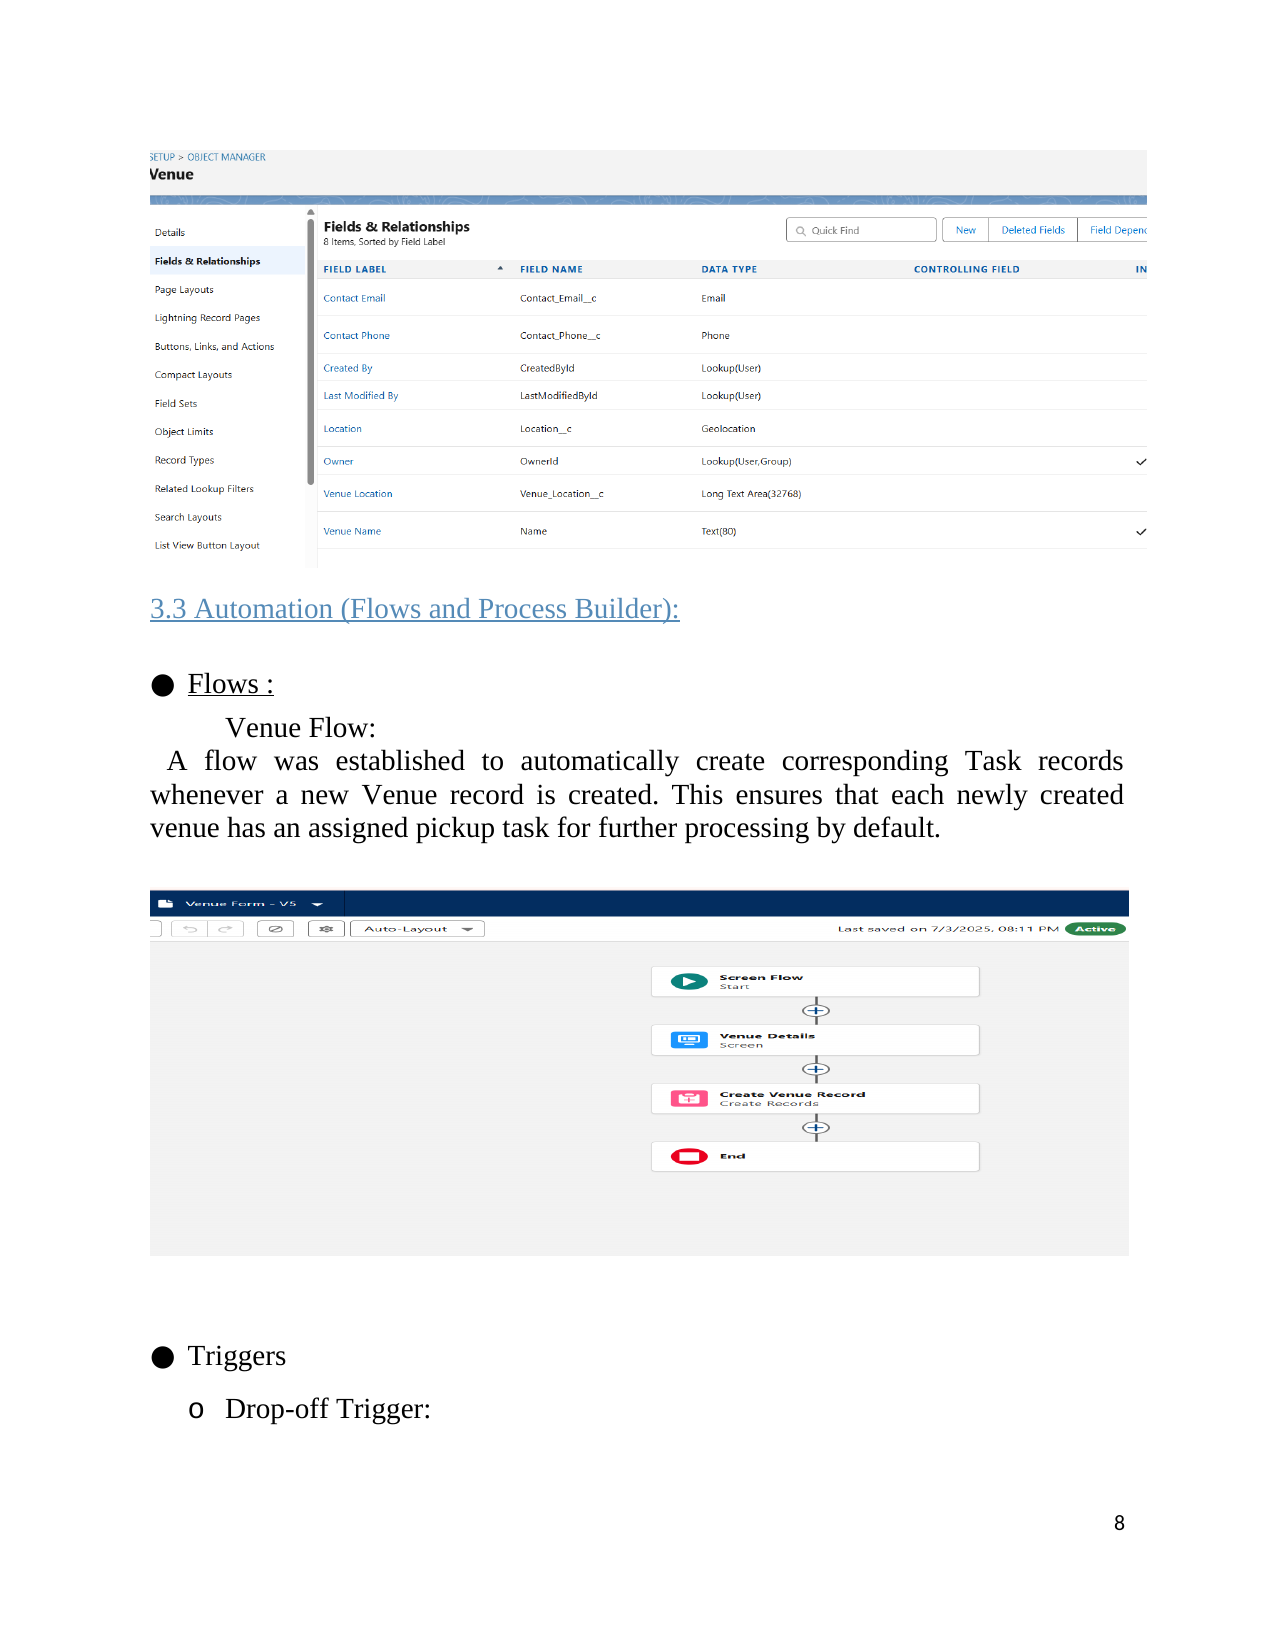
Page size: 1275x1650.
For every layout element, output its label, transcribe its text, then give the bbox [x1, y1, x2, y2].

text A flow was established to automatically create corresponding Task records whenever a new Venue record is created. This ensures that each newly created venue has an assigned pickup task for further processing by default. [150, 743, 1125, 844]
list Drop-off Trigger: [187, 1391, 1125, 1427]
picture [150, 150, 1147, 568]
list Triggers [150, 1323, 1125, 1382]
text 3.3 Automation (Flows and Process Builder): [150, 591, 1125, 625]
list Flows : [150, 650, 1125, 710]
picture [150, 887, 1129, 1256]
text Venue Flow: [225, 710, 1125, 743]
